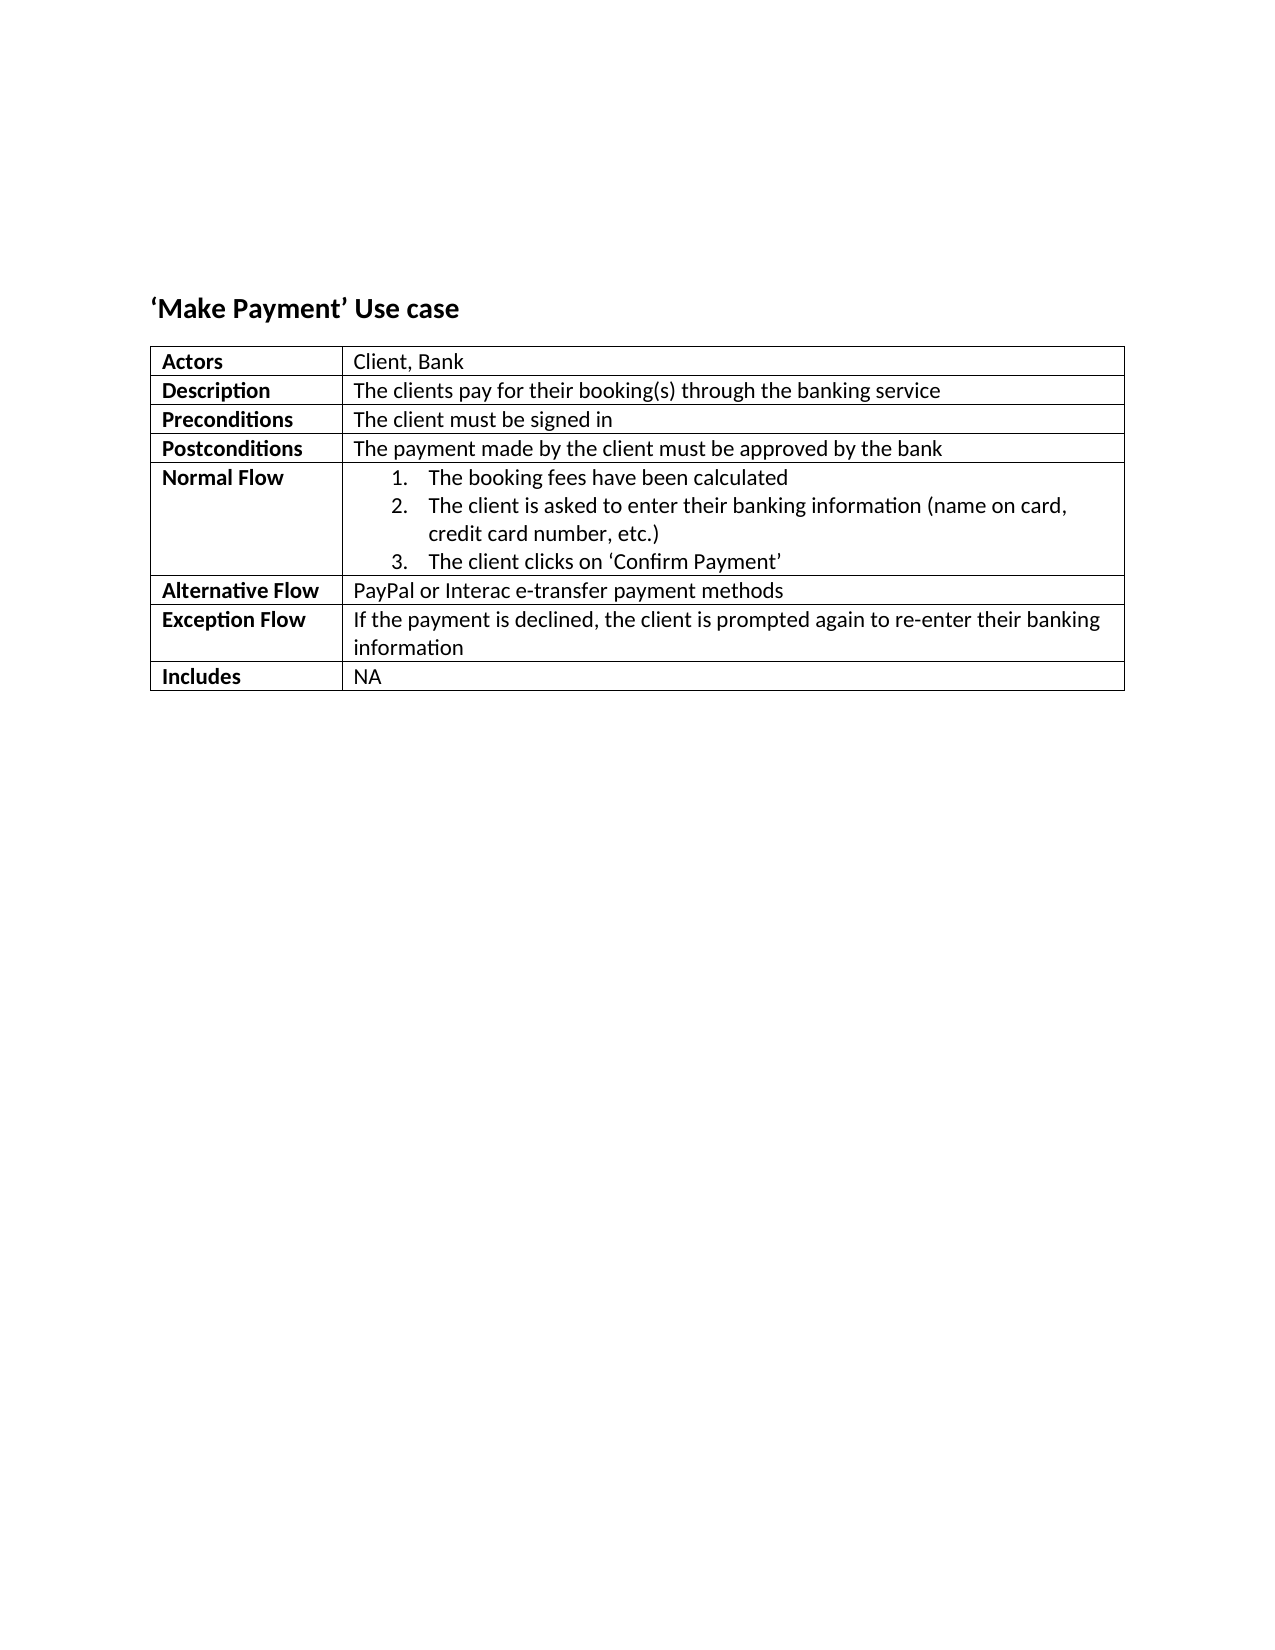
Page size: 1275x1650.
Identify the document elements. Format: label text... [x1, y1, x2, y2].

table_cell The booking fees have been calculated The client is asked to enter their banking information (name on card, credit card number, etc.) The client clicks on ‘Confirm Payment’ [343, 463, 1124, 575]
table_cell Preconditions [151, 405, 342, 433]
table_cell Normal Flow [151, 463, 342, 575]
table_cell Postconditions [151, 434, 342, 462]
table_header Client, Bank [343, 347, 1124, 375]
table_cell Includes [151, 662, 342, 690]
table_cell The clients pay for their booking(s) through the banking service [343, 376, 1124, 404]
table_cell Alternative Flow [151, 576, 342, 604]
table_cell Description [151, 376, 342, 404]
table_header Actors [151, 347, 342, 375]
table_cell PayPal or Interac e-transfer payment methods [343, 576, 1124, 604]
table_cell NA [343, 662, 1124, 690]
table_cell If the payment is declined, the client is prompted again to re-enter their banking information [343, 605, 1124, 661]
table_cell The payment made by the client must be approved by the bank [343, 434, 1124, 462]
table_cell The client must be signed in [343, 405, 1124, 433]
text ‘Make Payment’ Use case [150, 291, 1125, 326]
table_cell Exception Flow [151, 605, 342, 661]
